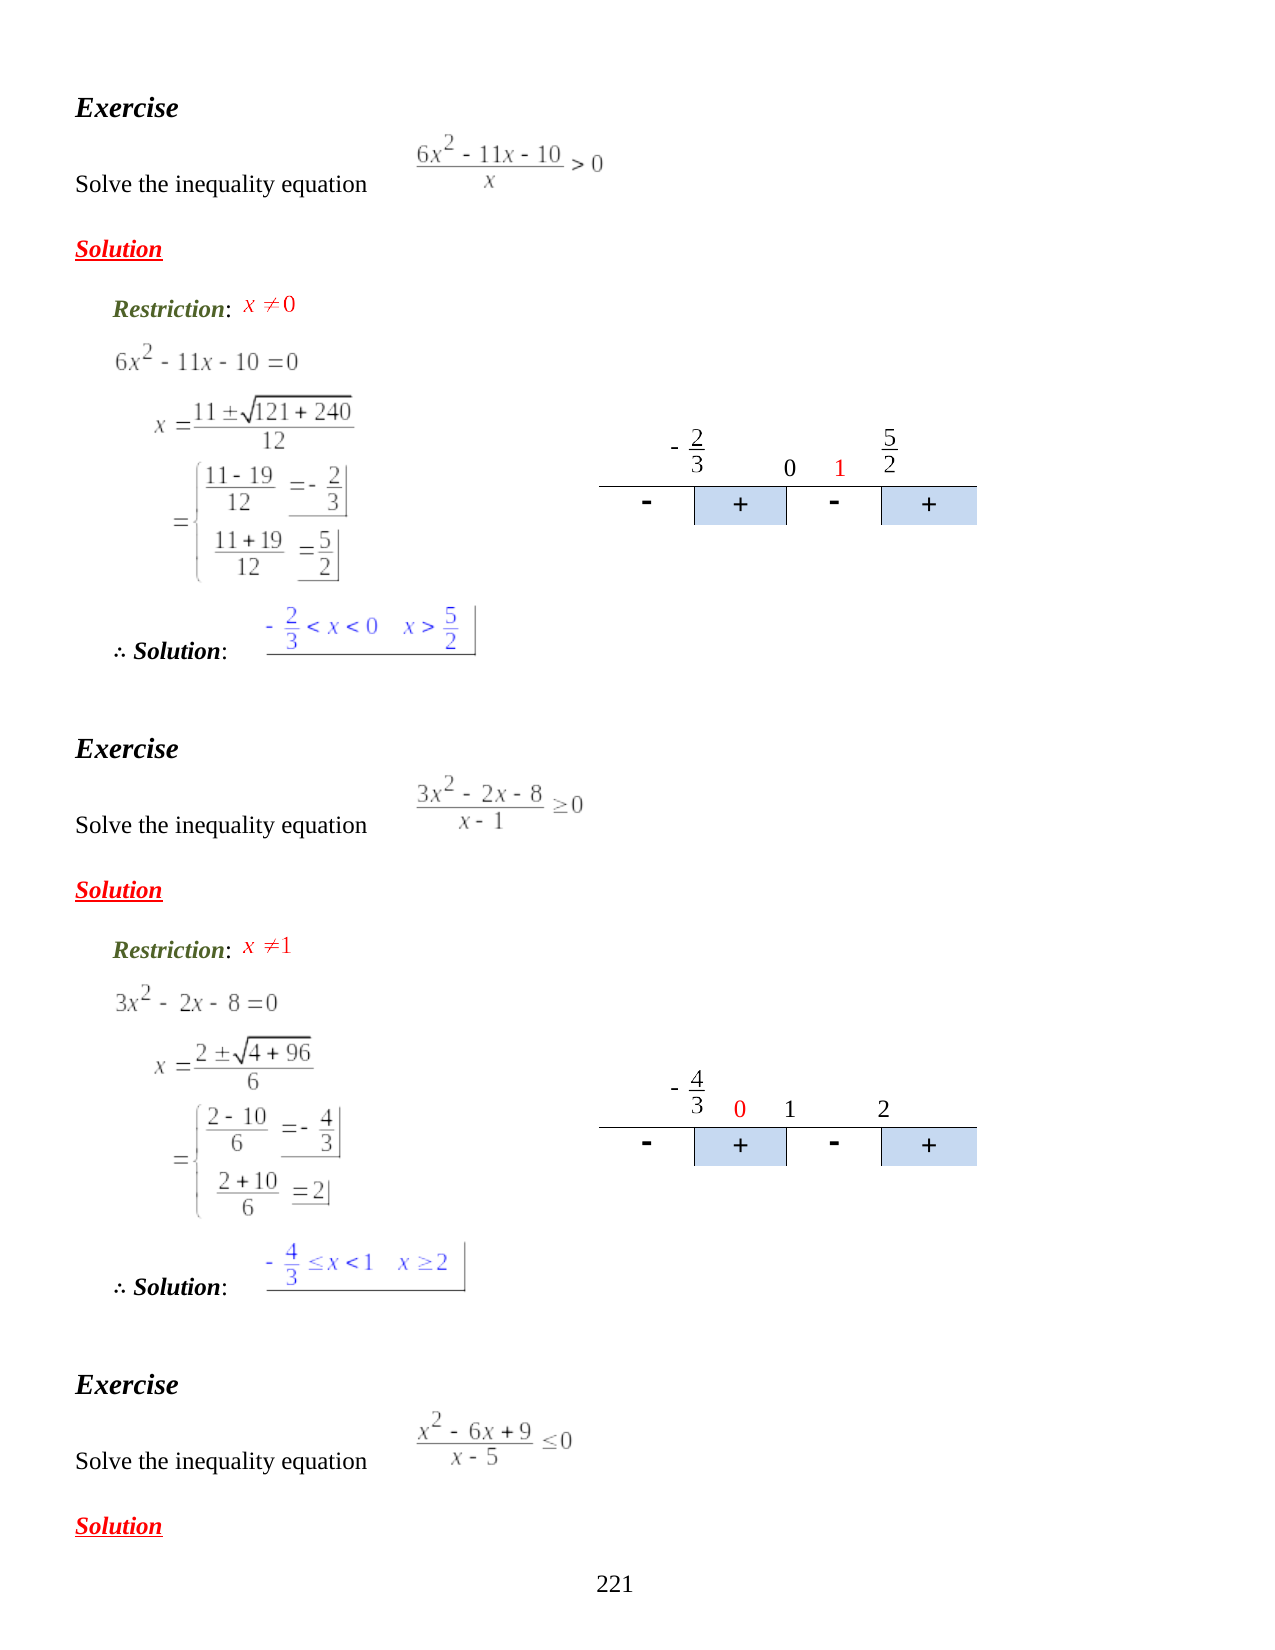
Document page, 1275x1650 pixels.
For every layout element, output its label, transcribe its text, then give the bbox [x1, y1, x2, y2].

table_cell + [882, 1128, 977, 1166]
text Solution [75, 210, 1155, 263]
table_header 0 1 2 [599, 1062, 977, 1127]
table_cell [787, 1128, 881, 1166]
text Exercise [75, 1367, 1155, 1400]
table_cell + [882, 487, 977, 525]
text ∴ Solution: [112, 1238, 1155, 1301]
text Solve the inequality equation [75, 769, 1155, 839]
text Restriction: [112, 289, 1155, 323]
table_cell [787, 487, 881, 525]
text ∴ Solution: [112, 602, 1155, 665]
text Solution [75, 1487, 1155, 1540]
text Exercise [75, 90, 1155, 123]
table_cell [599, 1128, 694, 1166]
text Solution [75, 851, 1155, 904]
table_cell + [695, 1128, 786, 1166]
text Solve the inequality equation [75, 1405, 1155, 1474]
text Exercise [75, 731, 1155, 764]
table_header 0 1 [599, 421, 977, 486]
table_cell + [695, 487, 786, 525]
text Restriction: [112, 930, 1155, 964]
text Solve the inequality equation [75, 128, 1155, 198]
table_cell [599, 487, 694, 525]
